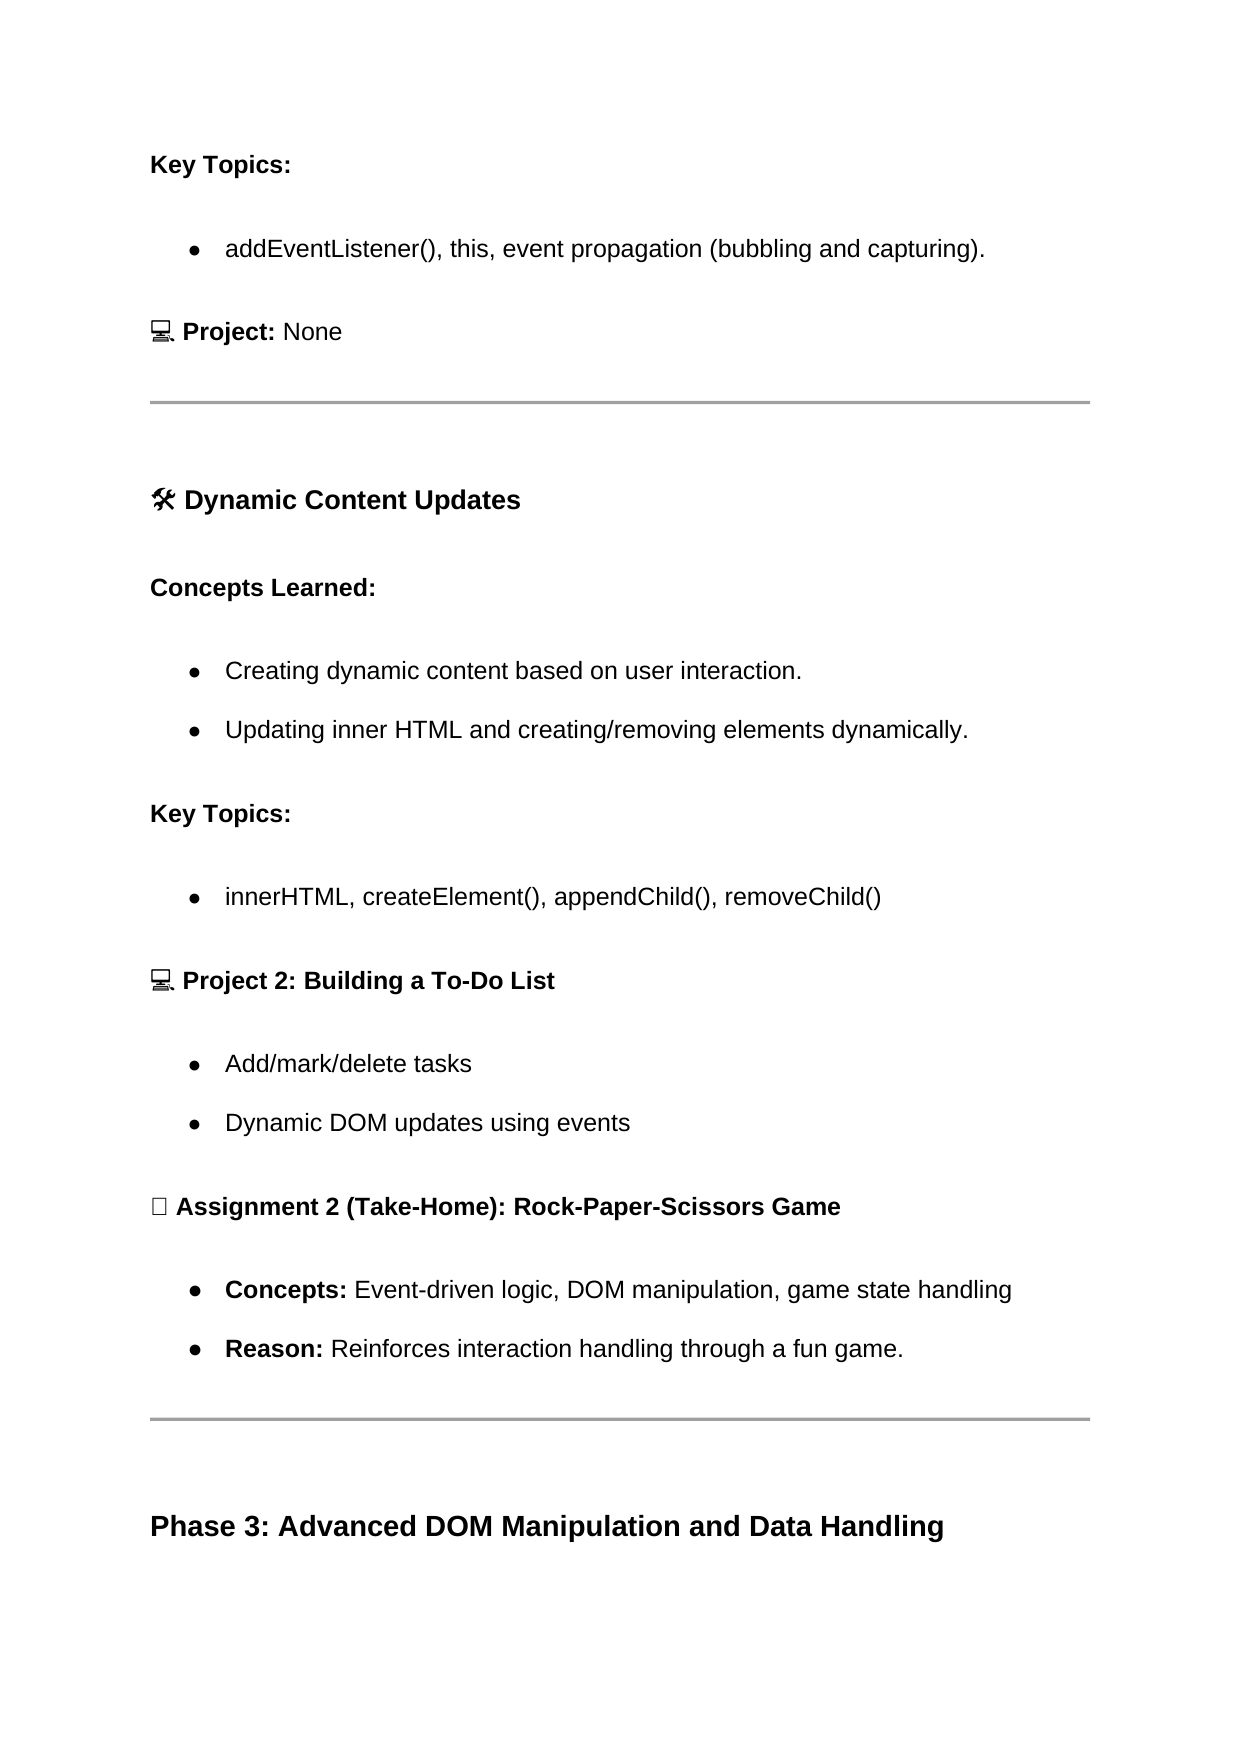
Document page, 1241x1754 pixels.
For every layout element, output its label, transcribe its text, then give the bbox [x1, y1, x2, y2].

text Concepts Learned: [150, 573, 1090, 601]
text 💻 Project 2: Building a To-Do List [150, 966, 1090, 994]
subtitle 🛠️ Dynamic Content Updates [150, 484, 1084, 515]
list Concepts: Event-driven logic, DOM manipulation, game state handling [187, 1275, 1090, 1304]
text Key Topics: [150, 150, 1090, 179]
list Reason: Reinforces interaction handling through a fun game. [187, 1334, 1090, 1363]
list Add/mark/delete tasks [187, 1049, 1090, 1078]
list Updating inner HTML and creating/removing elements dynamically. [187, 715, 1090, 744]
subtitle Phase 3: Advanced DOM Manipulation and Data Handling [150, 1509, 1084, 1542]
list Dynamic DOM updates using events [187, 1108, 1090, 1137]
text 📝 Assignment 2 (Take-Home): Rock-Paper-Scissors Game [150, 1192, 1090, 1221]
list innerHTML, createElement(), appendChild(), removeChild() [187, 882, 1090, 911]
list addEventListener(), this, event propagation (bubbling and capturing). [187, 234, 1090, 262]
list Creating dynamic content based on user interaction. [187, 656, 1090, 685]
text Key Topics: [150, 798, 1090, 827]
text 💻 Project: None [150, 317, 1090, 346]
